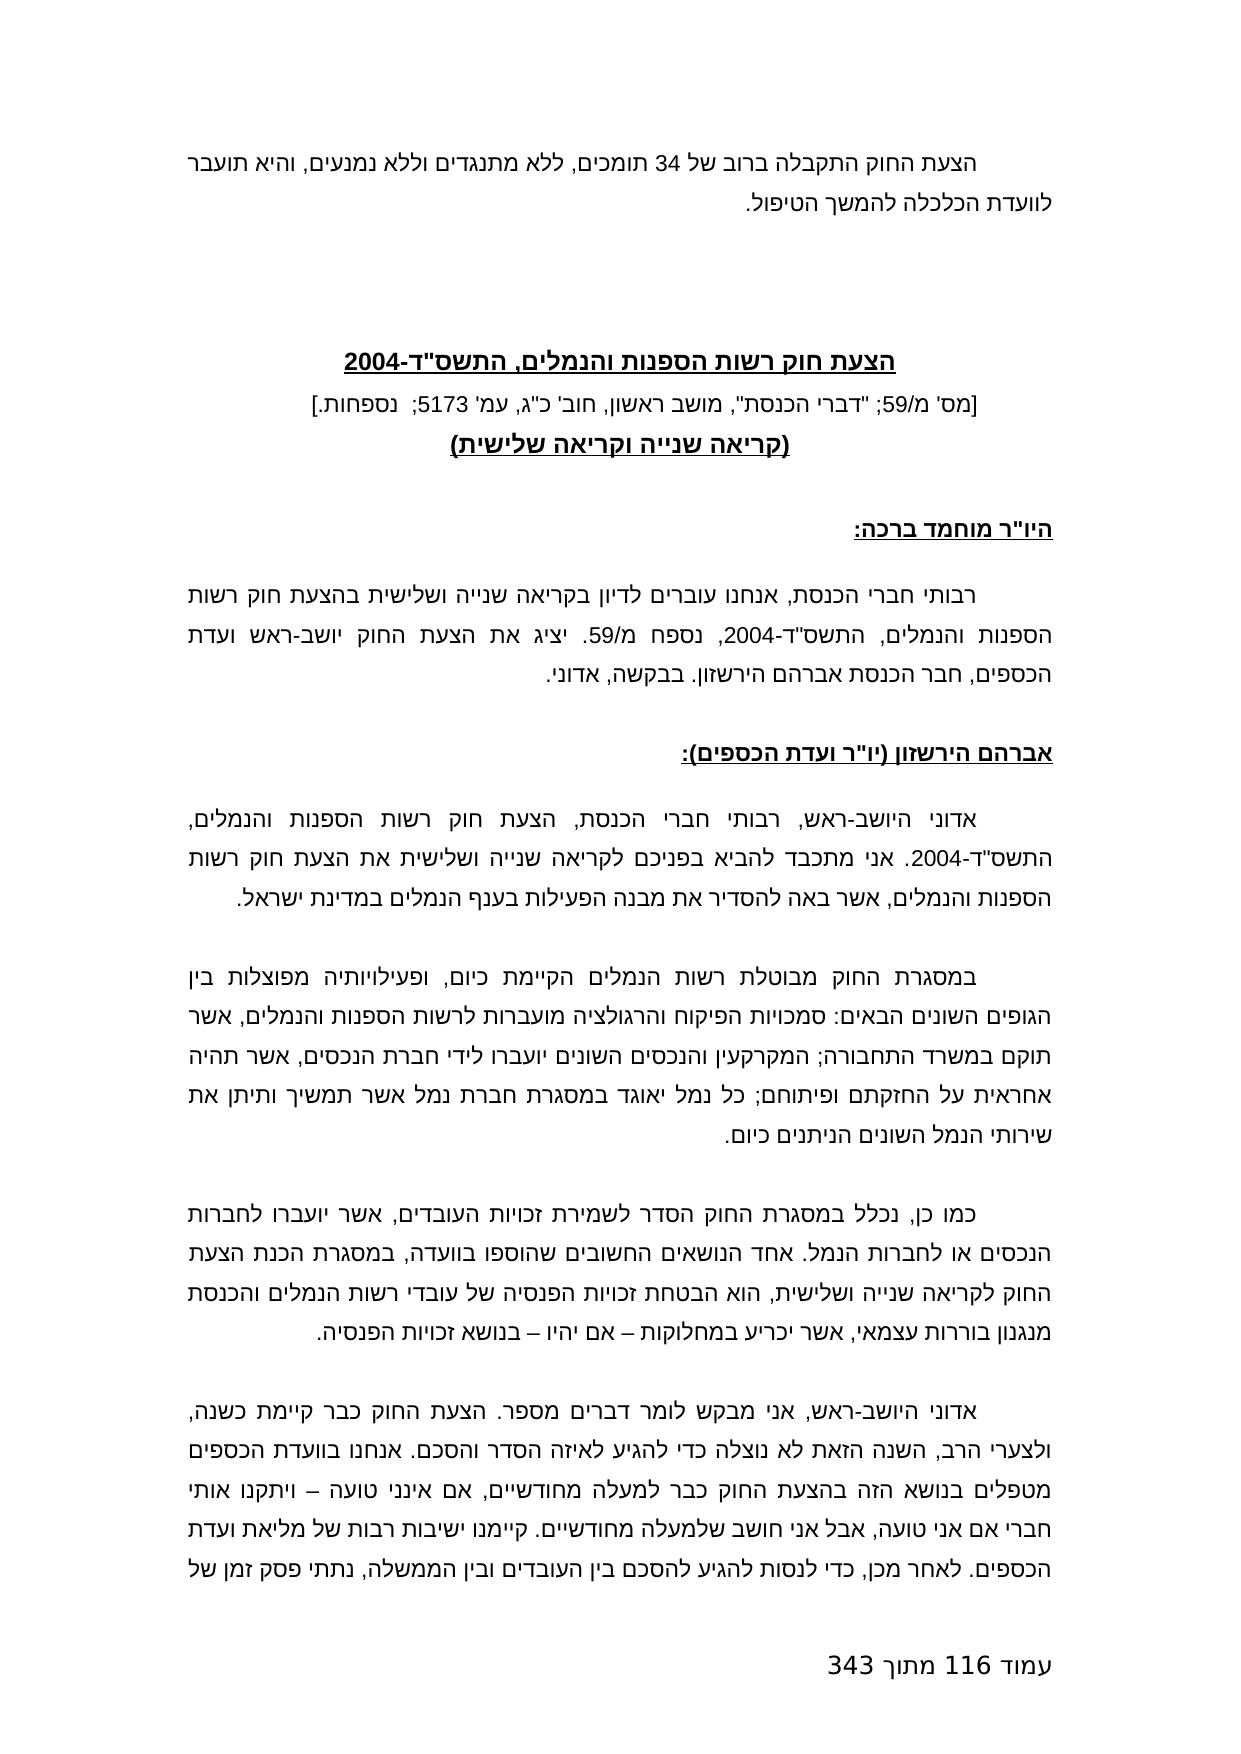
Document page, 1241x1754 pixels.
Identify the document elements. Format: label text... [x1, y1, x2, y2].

text כמו כן, נכלל במסגרת החוק הסדר לשמירת זכויות העובדים, אשר יועברו לחברות הנכסים או לחברות הנמל. אחד הנושאים החשובים שהוספו בוועדה, במסגרת הכנת הצעת החוק לקריאה שנייה ושלישית, הוא הבטחת זכויות הפנסיה של עובדי רשות הנמלים והכנסת מנגנון בוררות עצמאי, אשר יכריע במחלוקות – אם יהיו – בנושא זכויות הפנסיה. [187, 1201, 1053, 1345]
text הצעת החוק התקבלה ברוב של 34 תומכים, ללא מתנגדים וללא נמנעים, והיא תועבר לוועדת הכלכלה להמשך הטיפול. [187, 150, 1053, 216]
text במסגרת החוק מבוטלת רשות הנמלים הקיימת כיום, ופעילויותיה מפוצלות בין הגופים השונים הבאים: סמכויות הפיקוח והרגולציה מועברות לרשות הספנות והנמלים, אשר תוקם במשרד התחבורה; המקרקעין והנכסים השונים יועברו לידי חברת הנכסים, אשר תהיה אחראית על החזקתם ופיתוחם; כל נמל יאוגד במסגרת חברת נמל אשר תמשיך ותיתן את שירותי הנמל השונים הניתנים כיום. [187, 964, 1053, 1148]
text רבותי חברי הכנסת, אנחנו עוברים לדיון בקריאה שנייה ושלישית בהצעת חוק רשות הספנות והנמלים, התשס"ד-2004, נספח מ/59. יציג את הצעת החוק יושב-ראש ועדת הכספים, חבר הכנסת אברהם הירשזון. בבקשה, אדוני. [187, 582, 1053, 687]
text היו"ר מוחמד ברכה: [187, 516, 1053, 543]
text [מס' מ/59; "דברי הכנסת", מושב ראשון, חוב' כ"ג, עמ' 5173; נספחות.] [187, 391, 1053, 417]
text אדוני היושב-ראש, רבותי חברי הכנסת, הצעת חוק רשות הספנות והנמלים, התשס"ד-2004. אני מתכבד להביא בפניכם לקריאה שנייה ושלישית את הצעת חוק רשות הספנות והנמלים, אשר באה להסדיר את מבנה הפעילות בענף הנמלים במדינת ישראל. [187, 806, 1053, 911]
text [187, 1398, 1053, 1582]
text הצעת חוק רשות הספנות והנמלים, התשס"ד-2004 [187, 347, 1053, 376]
text אברהם הירשזון (יו"ר ועדת הכספים): [187, 740, 1053, 766]
text (קריאה שנייה וקריאה שלישית) [187, 430, 1053, 459]
